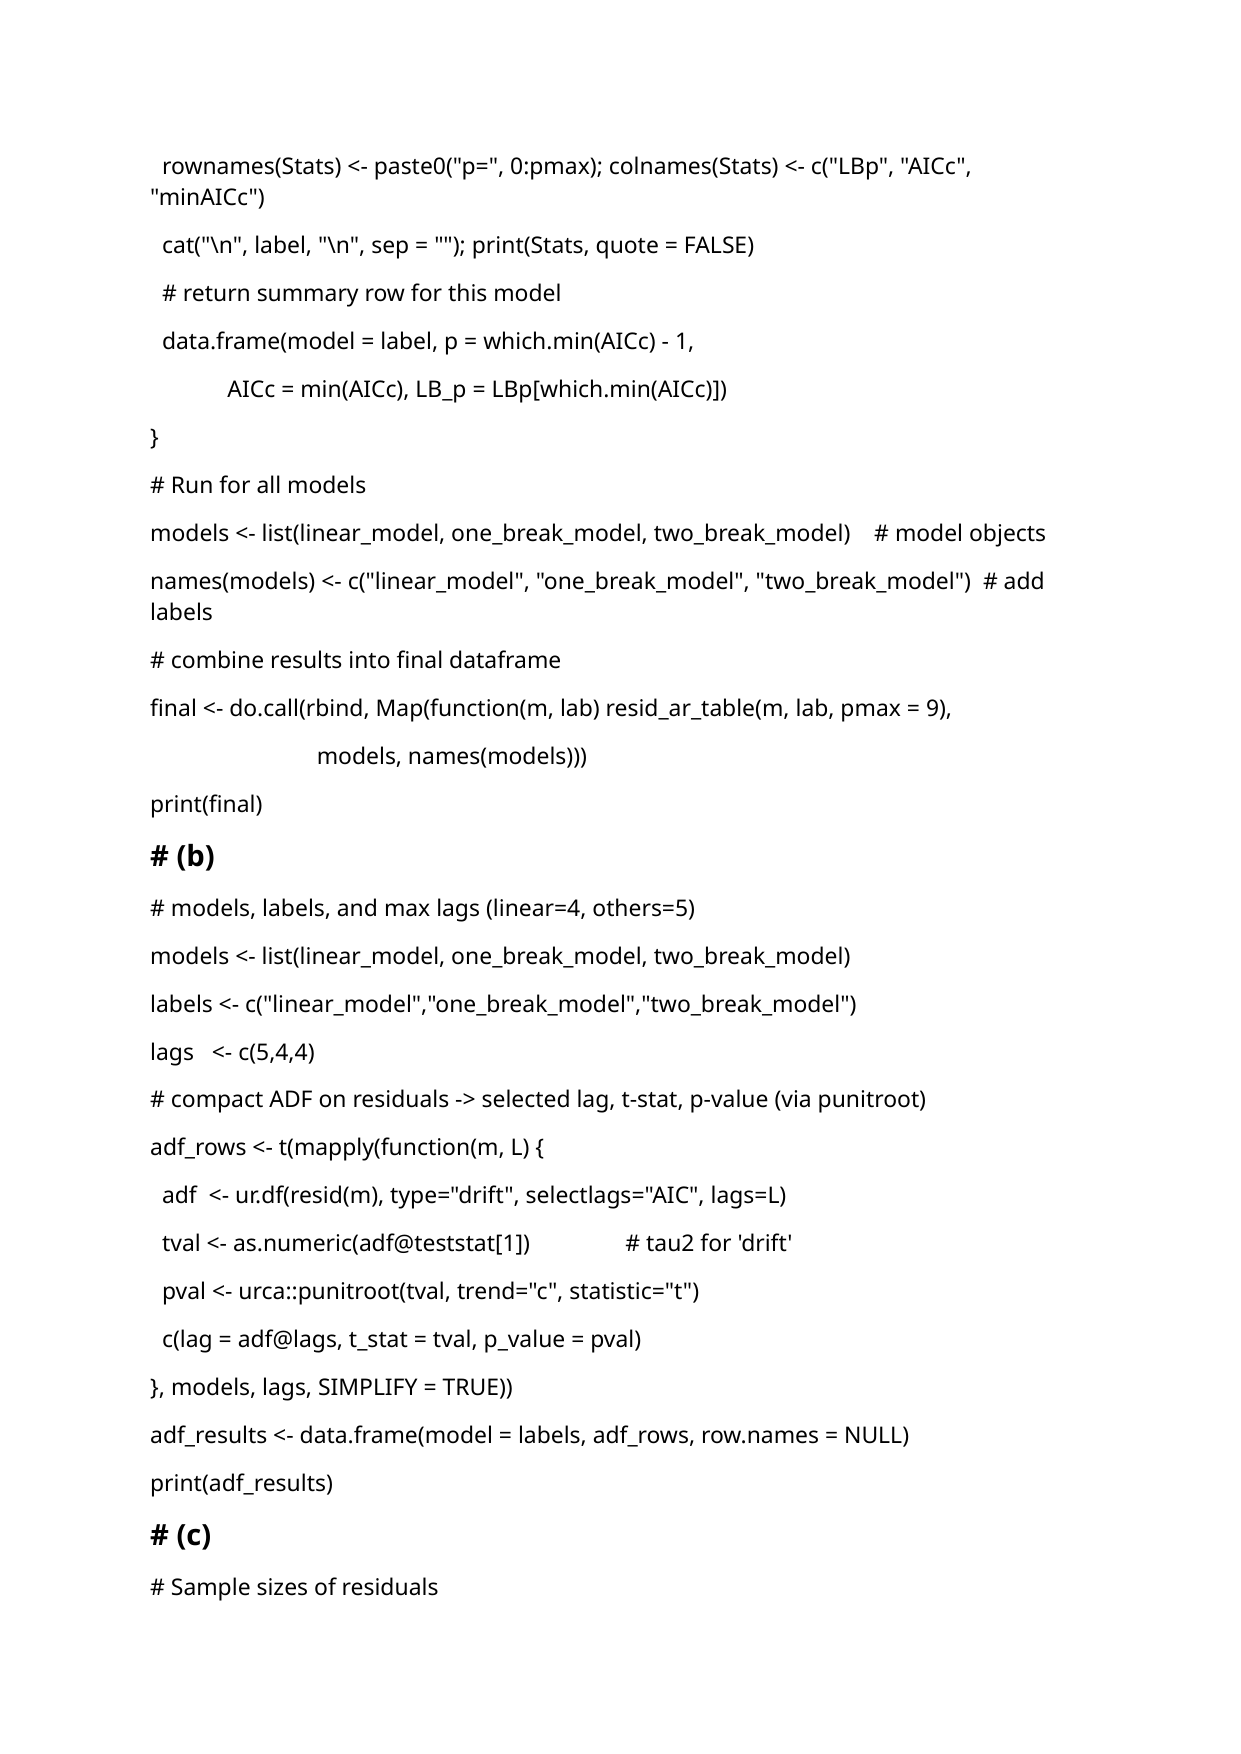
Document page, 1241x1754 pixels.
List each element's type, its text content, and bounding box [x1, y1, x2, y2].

text # (c) [150, 1515, 1090, 1554]
text pval <- urca::punitroot(tval, trend="c", statistic="t") [150, 1275, 1090, 1306]
text final <- do.call(rbind, Map(function(m, lab) resid_ar_table(m, lab, pmax = 9), [150, 692, 1090, 723]
text print(adf_results) [150, 1467, 1090, 1498]
text c(lag = adf@lags, t_stat = tval, p_value = pval) [150, 1323, 1090, 1354]
text rownames(Stats) <- paste0("p=", 0:pmax); colnames(Stats) <- c("LBp", "AICc", "minAICc") [150, 150, 1090, 212]
text data.frame(model = label, p = which.min(AICc) - 1, [150, 325, 1090, 356]
text adf_rows <- t(mapply(function(m, L) { [150, 1131, 1090, 1163]
text } [150, 421, 1090, 452]
text adf <- ur.df(resid(m), type="drift", selectlags="AIC", lags=L) [150, 1179, 1090, 1211]
text labels <- c("linear_model","one_break_model","two_break_model") [150, 988, 1090, 1019]
text cat("\n", label, "\n", sep = ""); print(Stats, quote = FALSE) [150, 229, 1090, 260]
text # models, labels, and max lags (linear=4, others=5) [150, 892, 1090, 923]
text AICc = min(AICc), LB_p = LBp[which.min(AICc)]) [150, 373, 1090, 404]
text models, names(models))) [150, 739, 1090, 771]
text # Sample sizes of residuals [150, 1571, 1090, 1602]
text models <- list(linear_model, one_break_model, two_break_model) # model objects [150, 517, 1090, 548]
text # combine results into final dataframe [150, 644, 1090, 675]
text # compact ADF on residuals -> selected lag, t-stat, p-value (via punitroot) [150, 1083, 1090, 1115]
text print(final) [150, 787, 1090, 819]
text names(models) <- c("linear_model", "one_break_model", "two_break_model") # add labels [150, 564, 1090, 627]
text # (b) [150, 835, 1090, 875]
text }, models, lags, SIMPLIFY = TRUE)) [150, 1371, 1090, 1402]
text lags <- c(5,4,4) [150, 1036, 1090, 1067]
text models <- list(linear_model, one_break_model, two_break_model) [150, 940, 1090, 971]
text # return summary row for this model [150, 277, 1090, 308]
text # Run for all models [150, 469, 1090, 500]
text tval <- as.numeric(adf@teststat[1]) # tau2 for 'drift' [150, 1227, 1090, 1258]
text adf_results <- data.frame(model = labels, adf_rows, row.names = NULL) [150, 1419, 1090, 1450]
